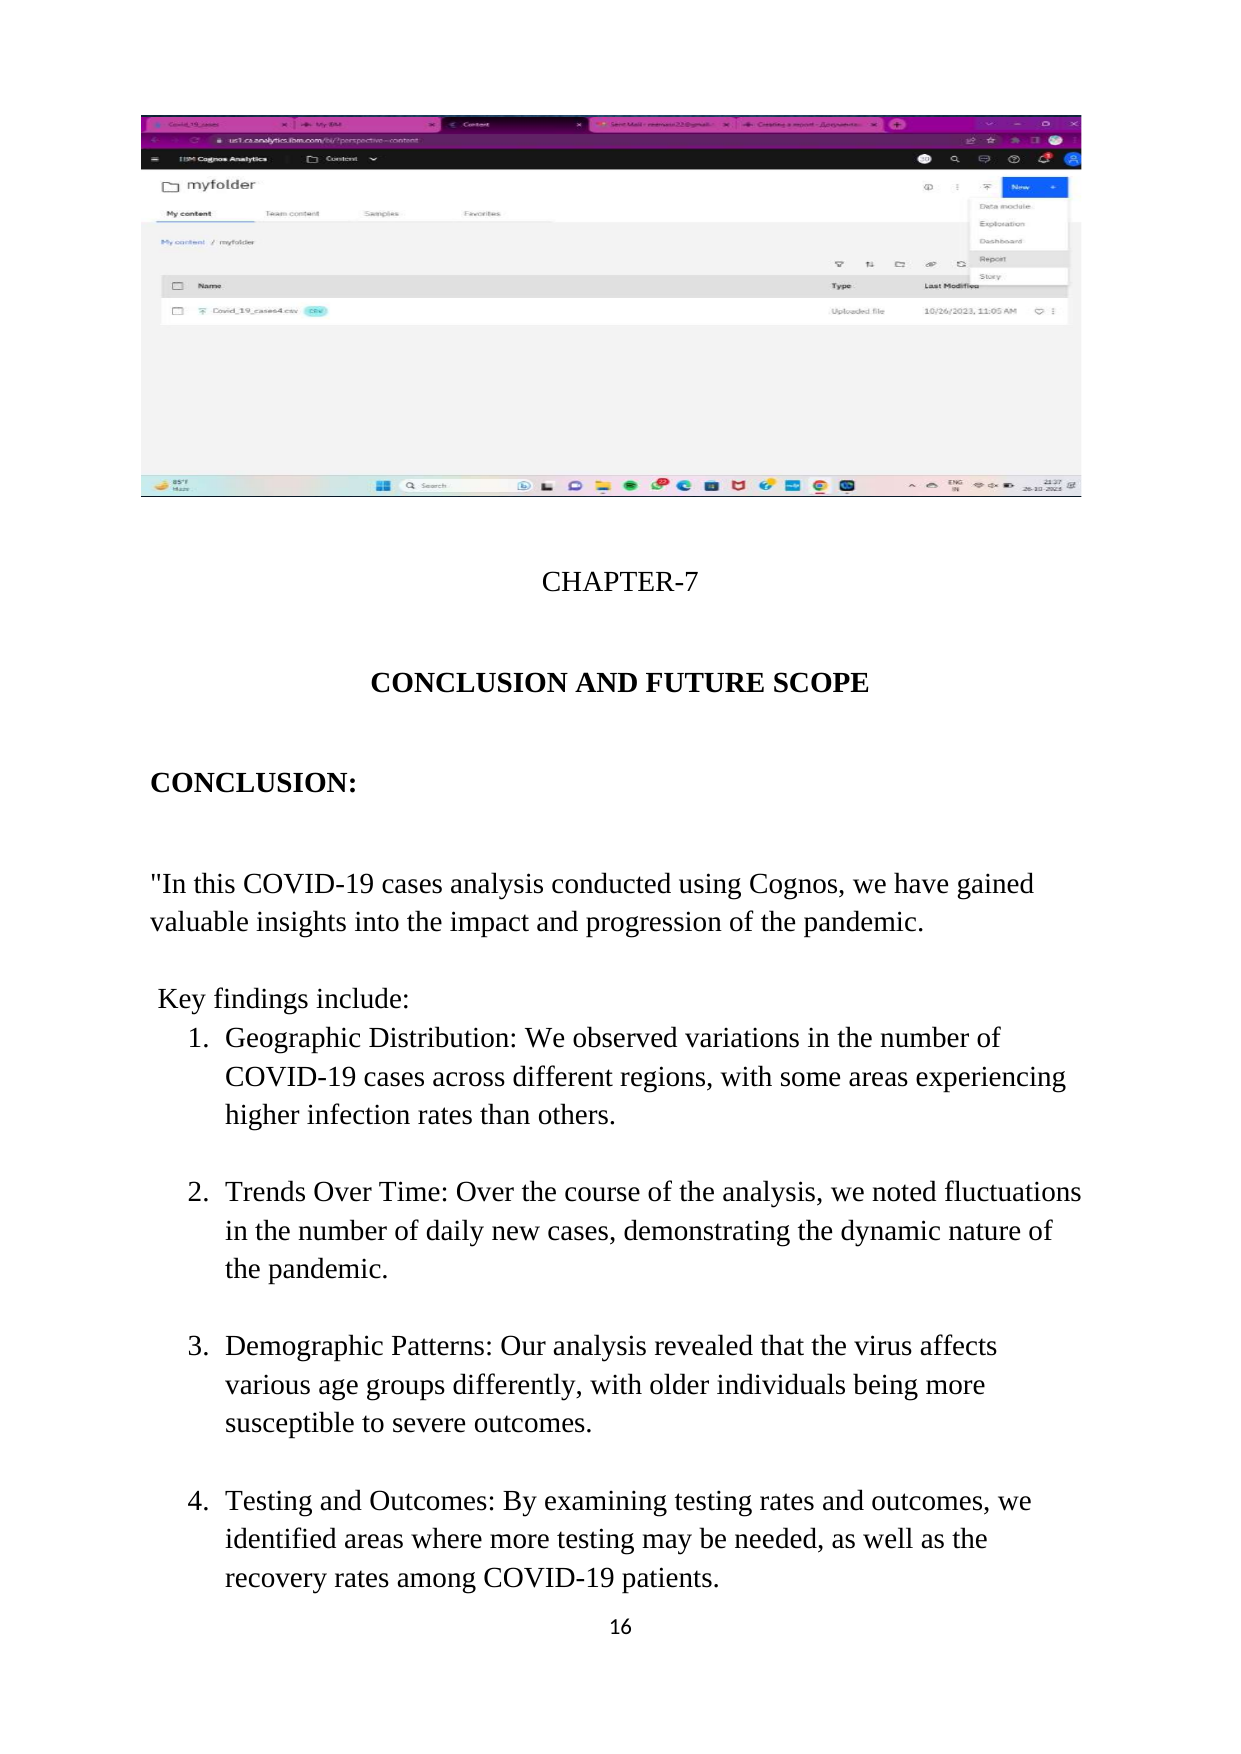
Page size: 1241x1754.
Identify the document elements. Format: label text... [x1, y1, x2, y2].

text CHAPTER-7 [150, 564, 1090, 598]
text CONCLUSION: [150, 765, 1090, 799]
list Demographic Patterns: Our analysis revealed that the virus affects various age groups differently, with older individuals being more susceptible to severe outcomes. [187, 1328, 1090, 1439]
list Testing and Outcomes: By examining testing rates and outcomes, we identified areas where more testing may be needed, as well as the recovery rates among COVID-19 patients. [187, 1483, 1090, 1593]
text CONCLUSION AND FUTURE SCOPE [150, 665, 1090, 698]
text "In this COVID-19 cases analysis conducted using Cognos, we have gained valuable insights into the impact and progression of the pandemic. [150, 866, 1090, 938]
text Key findings include: [150, 982, 1090, 1015]
picture [141, 115, 1082, 497]
list Geographic Distribution: We observed variations in the number of COVID-19 cases across different regions, with some areas experiencing higher infection rates than others. [187, 1020, 1090, 1131]
list Trends Over Time: Over the course of the analysis, we noted fluctuations in the number of daily new cases, demonstrating the dynamic nature of the pandemic. [187, 1174, 1090, 1285]
